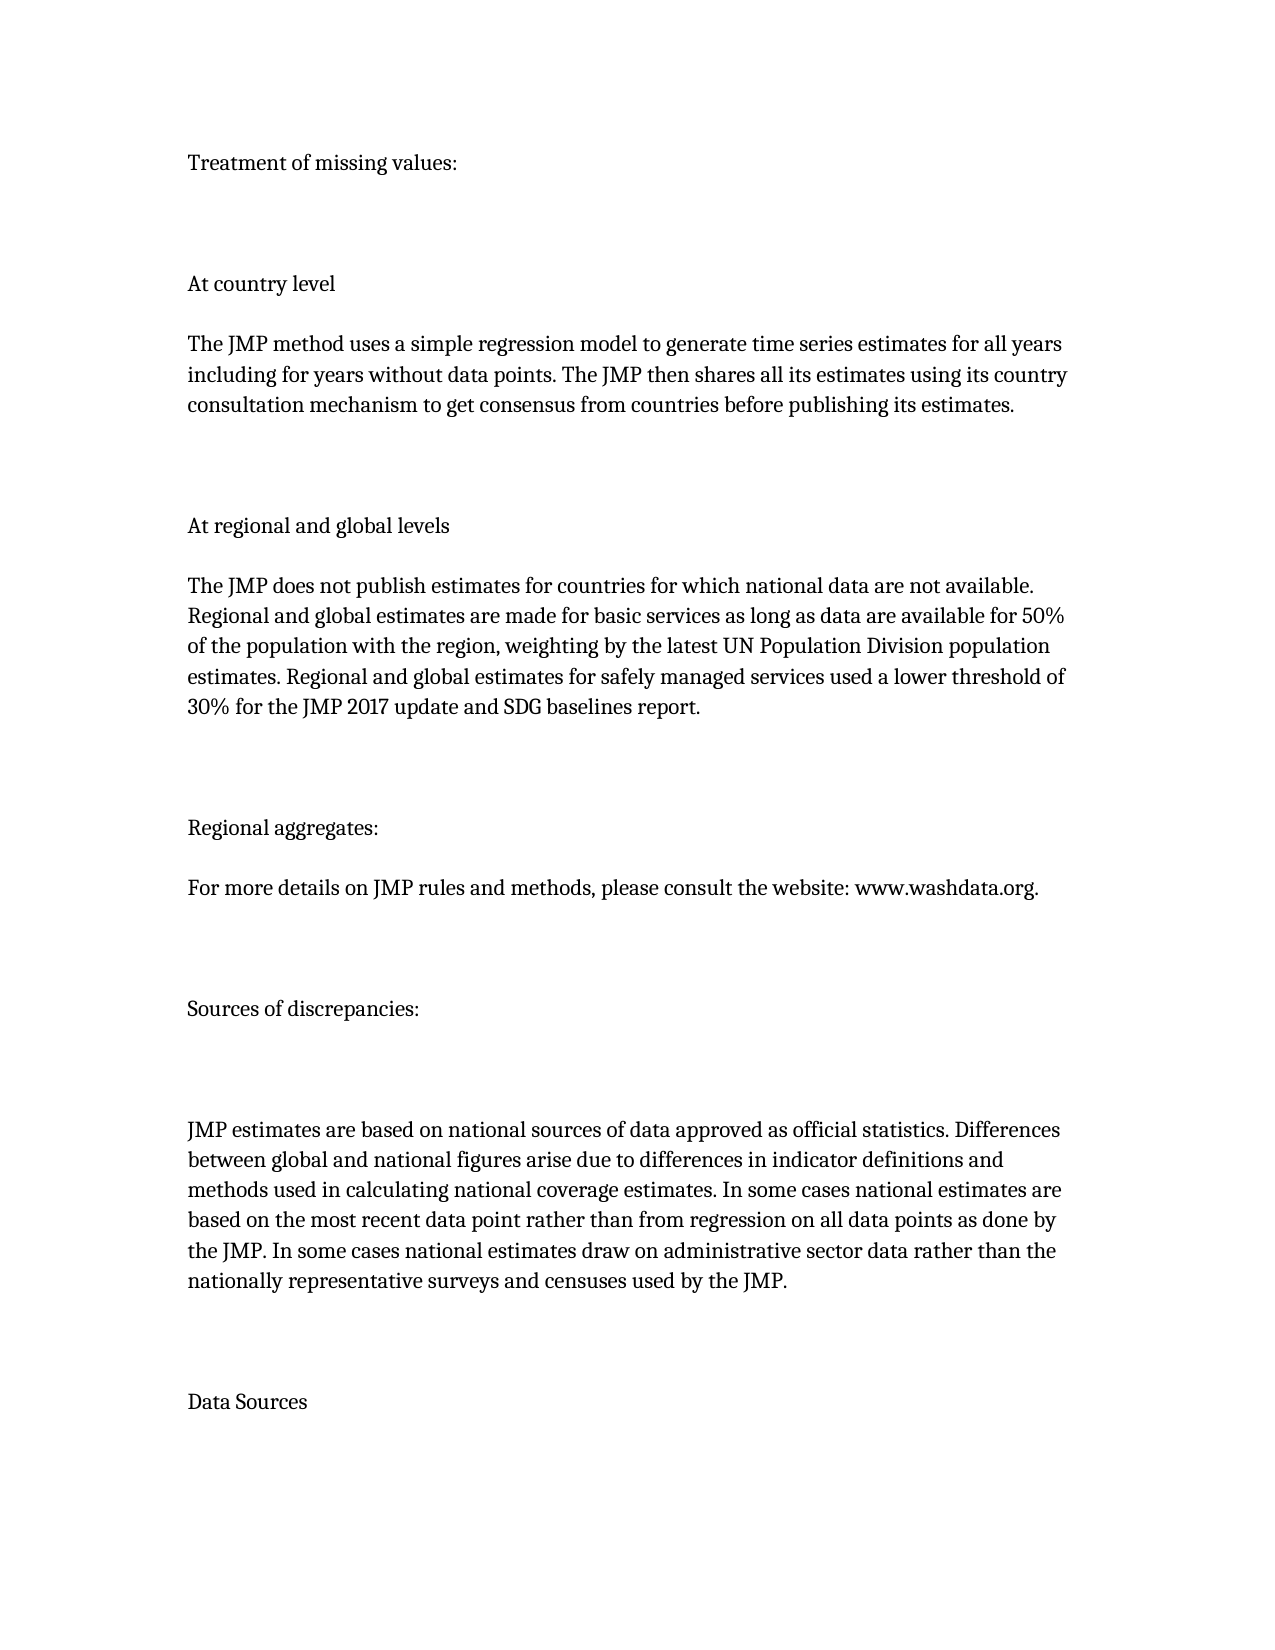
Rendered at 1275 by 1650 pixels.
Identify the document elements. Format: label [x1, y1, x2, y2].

text [187, 150, 1087, 1475]
